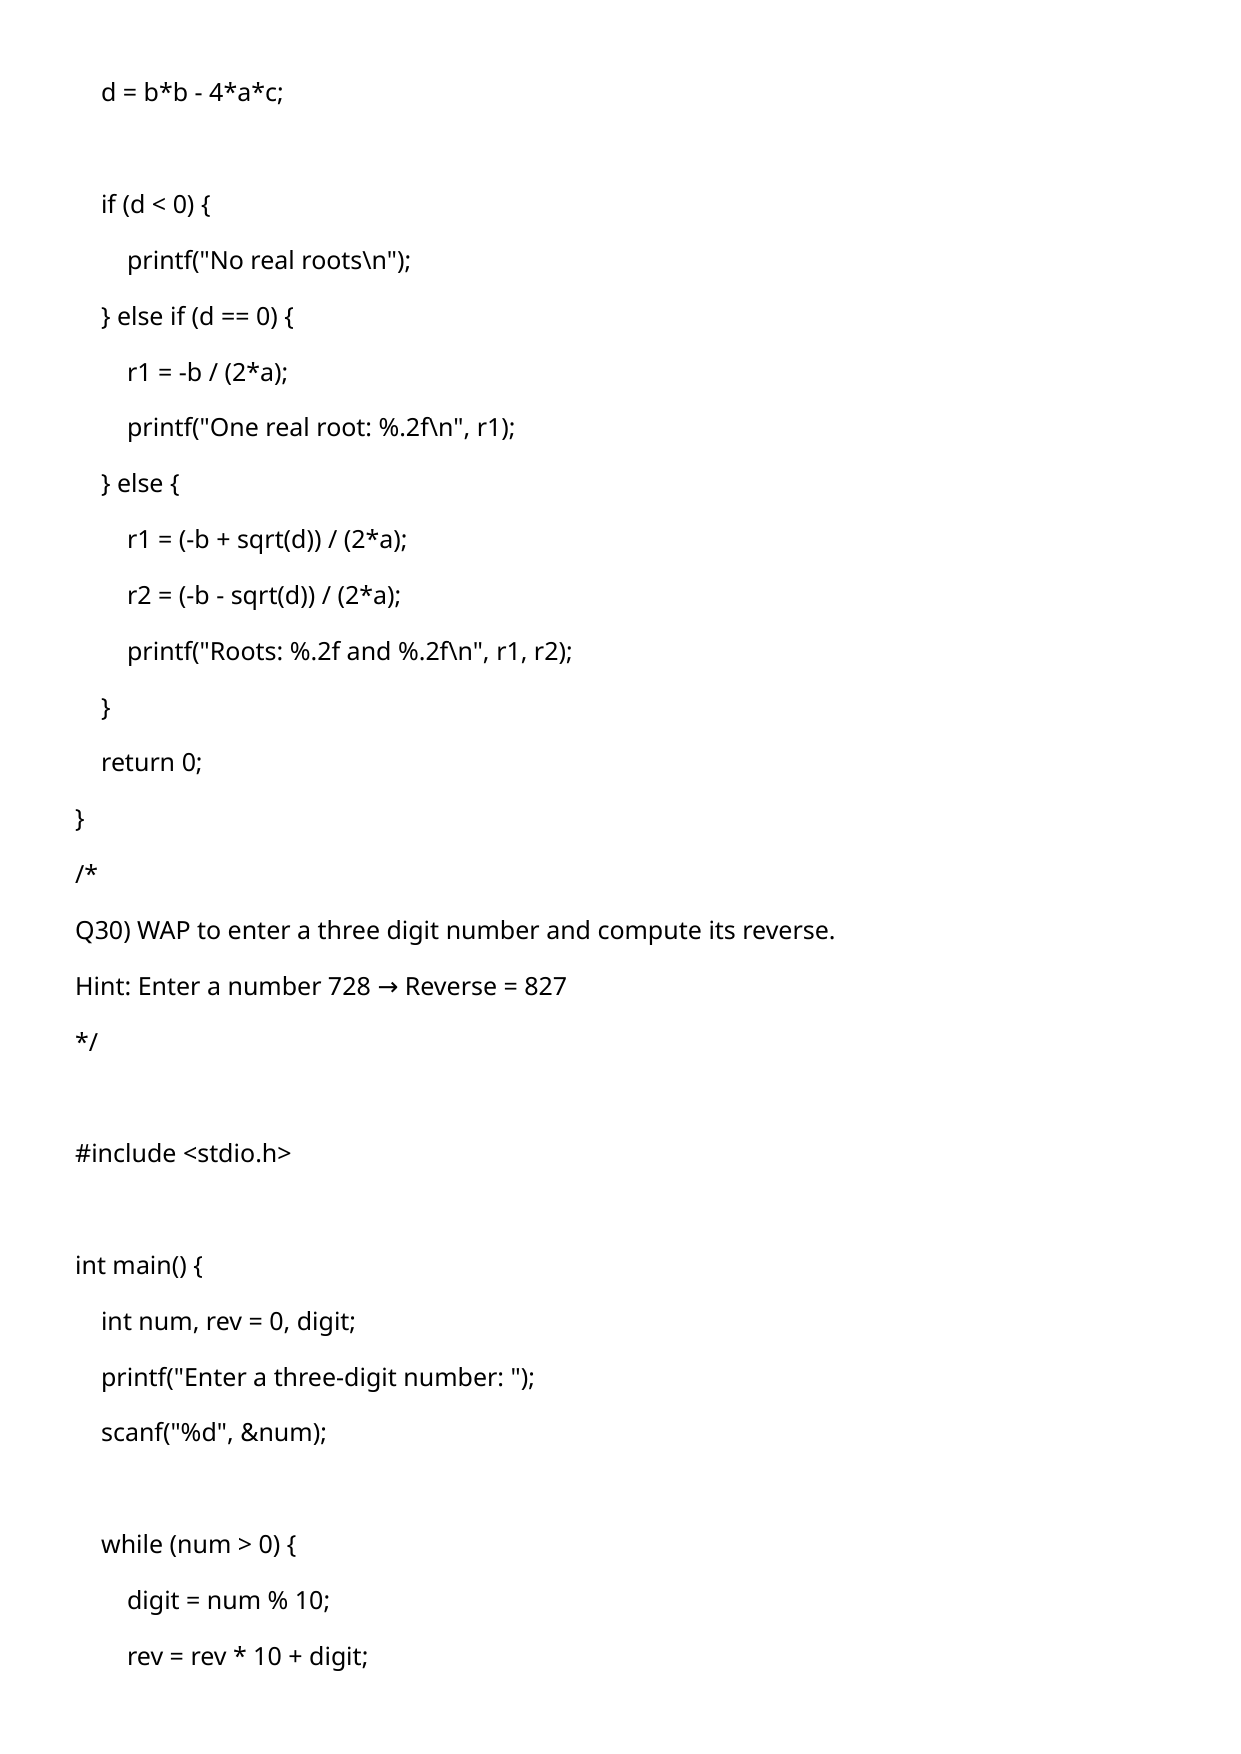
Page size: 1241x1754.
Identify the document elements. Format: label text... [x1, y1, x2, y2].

text d = b*b - 4*a*c; [75, 75, 1165, 109]
text int num, rev = 0, digit; [75, 1303, 1165, 1337]
text scanf("%d", &num); [75, 1415, 1165, 1449]
text r2 = (-b - sqrt(d)) / (2*a); [75, 577, 1165, 612]
text } [75, 689, 1165, 723]
text digit = num % 10; [75, 1582, 1165, 1617]
text r1 = -b / (2*a); [75, 354, 1165, 388]
text } [75, 801, 1165, 835]
text Hint: Enter a number 728 → Reverse = 827 [75, 968, 1165, 1002]
text rev = rev * 10 + digit; [75, 1638, 1165, 1672]
text r1 = (-b + sqrt(d)) / (2*a); [75, 522, 1165, 556]
text if (d < 0) { [75, 187, 1165, 221]
text printf("Roots: %.2f and %.2f\n", r1, r2); [75, 633, 1165, 667]
text #include <stdio.h> [75, 1136, 1165, 1170]
text printf("One real root: %.2f\n", r1); [75, 410, 1165, 444]
text while (num > 0) { [75, 1527, 1165, 1561]
text /* [75, 857, 1165, 891]
text printf("Enter a three-digit number: "); [75, 1359, 1165, 1393]
text Q30) WAP to enter a three digit number and compute its reverse. [75, 912, 1165, 947]
text } else if (d == 0) { [75, 298, 1165, 332]
text int main() { [75, 1247, 1165, 1282]
text printf("No real roots\n"); [75, 242, 1165, 277]
text */ [75, 1024, 1165, 1058]
text return 0; [75, 745, 1165, 779]
text } else { [75, 466, 1165, 500]
